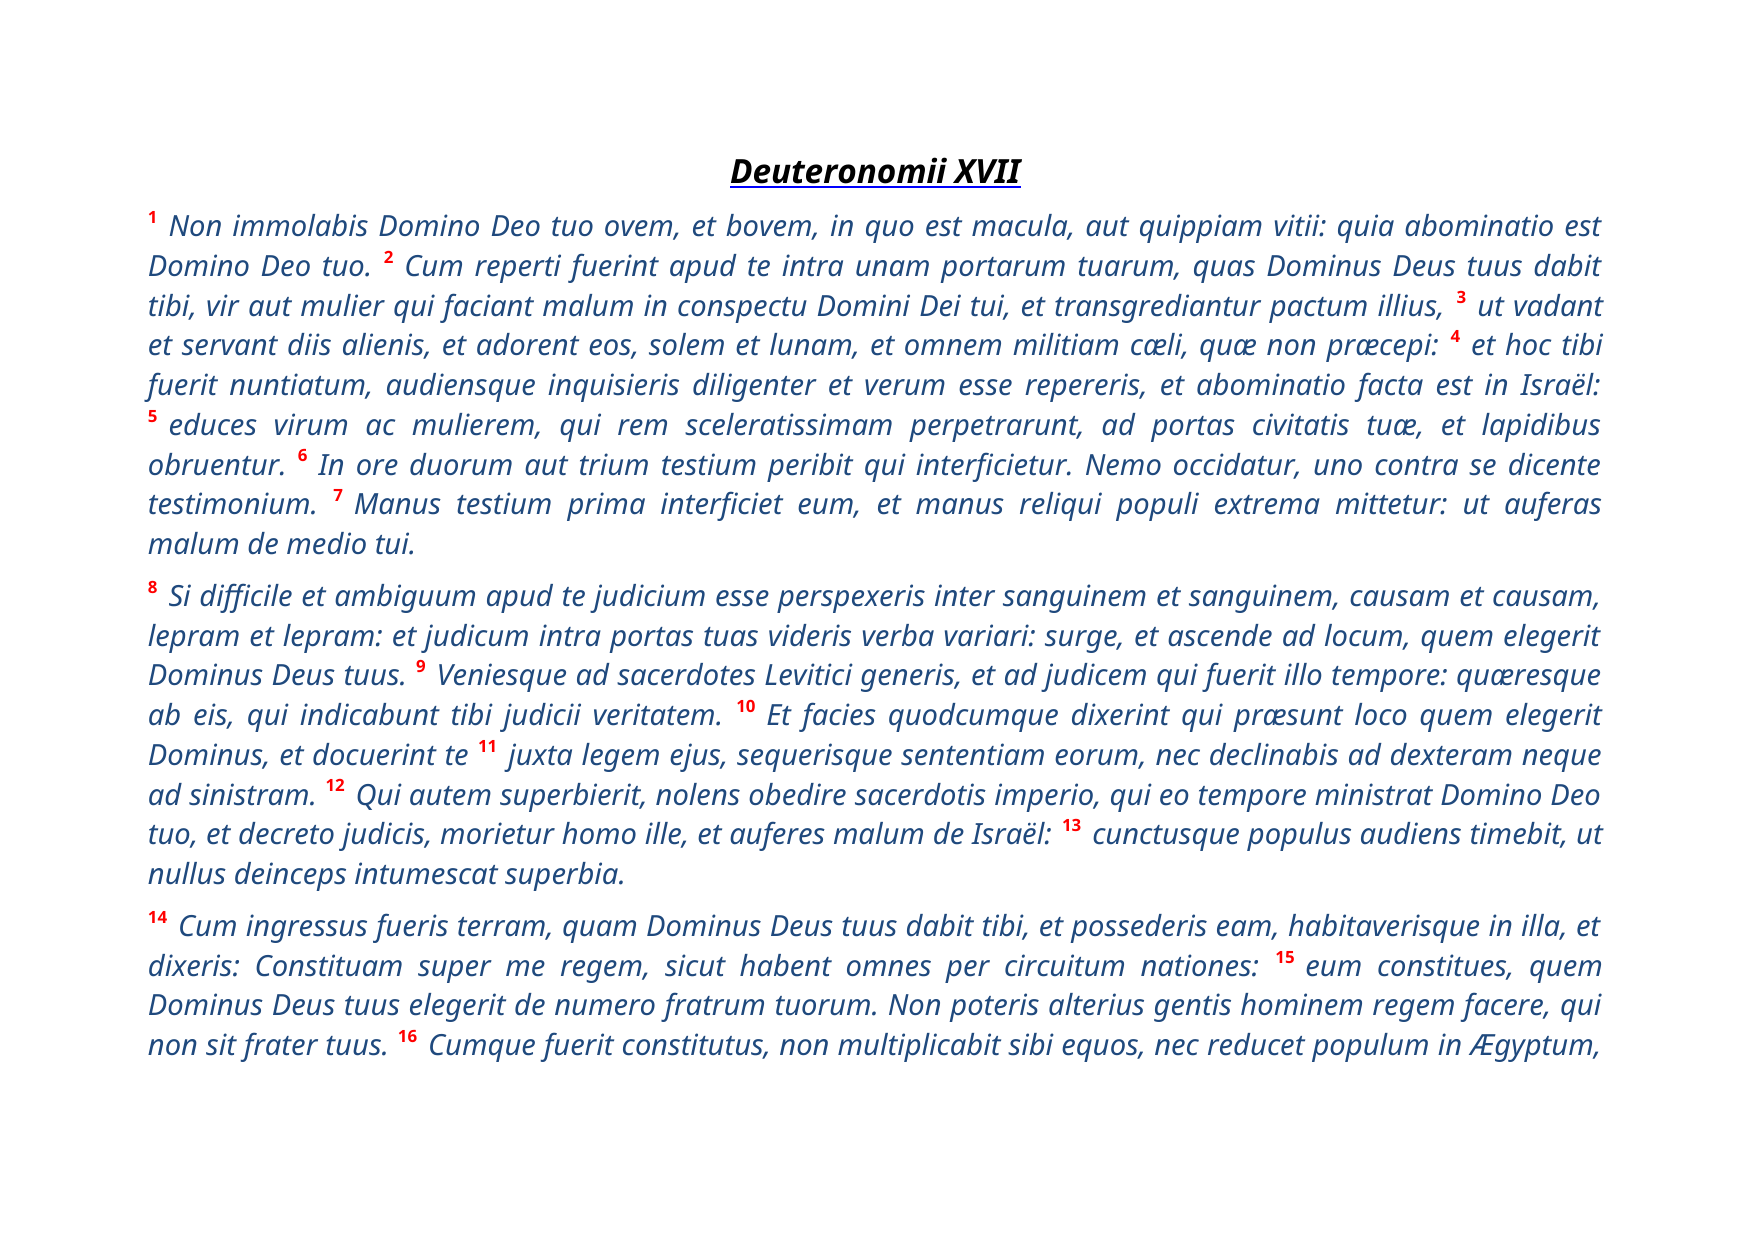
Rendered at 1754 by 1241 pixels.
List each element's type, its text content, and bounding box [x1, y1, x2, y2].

text Deuteronomii XVII [148, 148, 1606, 193]
text 8 Si difficile et ambiguum apud te judicium esse perspexeris inter sanguinem et sanguinem, causam et causam, lepram et lepram: et judicum intra portas tuas videris verba variari: surge, et ascende ad locum, quem elegerit Dominus Deus tuus. 9 Veniesque ad sacerdotes Levitici generis, et ad judicem qui fuerit illo tempore: quæresque ab eis, qui indicabunt tibi judicii veritatem. 10 Et facies quodcumque dixerint qui præsunt loco quem elegerit Dominus, et docuerint te 11 juxta legem ejus, sequerisque sententiam eorum, nec declinabis ad dexteram neque ad sinistram. 12 Qui autem superbierit, nolens obedire sacerdotis imperio, qui eo tempore ministrat Domino Deo tuo, et decreto judicis, morietur homo ille, et auferes malum de Israël: 13 cunctusque populus audiens timebit, ut nullus deinceps intumescat superbia. [148, 575, 1606, 893]
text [148, 905, 1606, 1064]
text 1 Non immolabis Domino Deo tuo ovem, et bovem, in quo est macula, aut quippiam vitii: quia abominatio est Domino Deo tuo. 2 Cum reperti fuerint apud te intra unam portarum tuarum, quas Dominus Deus tuus dabit tibi, vir aut mulier qui faciant malum in conspectu Domini Dei tui, et transgrediantur pactum illius, 3 ut vadant et servant diis alienis, et adorent eos, solem et lunam, et omnem militiam cæli, quæ non præcepi: 4 et hoc tibi fuerit nuntiatum, audiensque inquisieris diligenter et verum esse repereris, et abominatio facta est in Israël: 5 educes virum ac mulierem, qui rem sceleratissimam perpetrarunt, ad portas civitatis tuæ, et lapidibus obruentur. 6 In ore duorum aut trium testium peribit qui interficietur. Nemo occidatur, uno contra se dicente testimonium. 7 Manus testium prima interficiet eum, et manus reliqui populi extrema mittetur: ut auferas malum de medio tui. [148, 206, 1606, 563]
